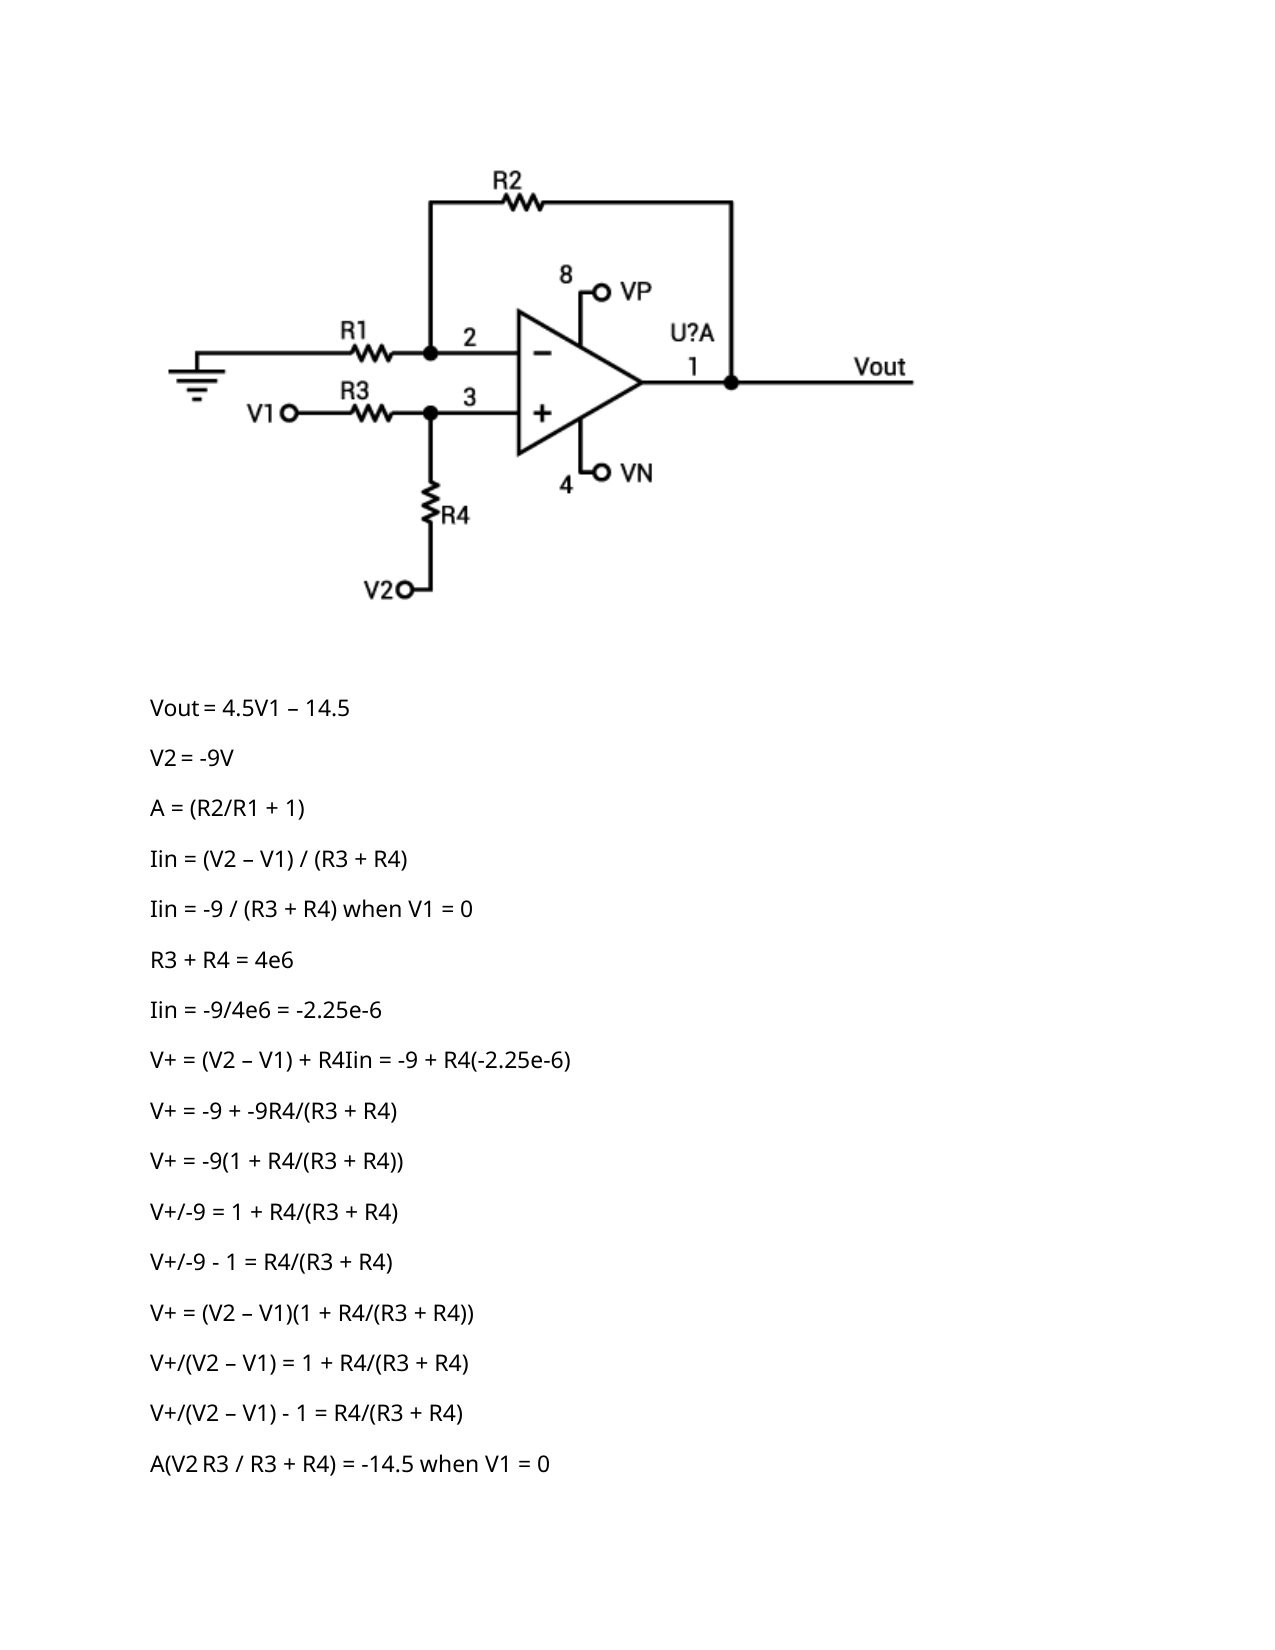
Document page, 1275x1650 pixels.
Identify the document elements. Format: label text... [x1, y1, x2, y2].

text Iin = -9/4e6 = -2.25e-6 [150, 994, 1125, 1025]
text V+ = (V2 – V1) + R4Iin = -9 + R4(-2.25e-6) [150, 1044, 1125, 1076]
text V+/(V2 – V1) = 1 + R4/(R3 + R4) [150, 1347, 1125, 1378]
text V2 = -9V [150, 742, 1125, 773]
text A(V2 R3 / R3 + R4) = -14.5 when V1 = 0 [150, 1448, 1125, 1479]
text A = (R2/R1 + 1) [150, 792, 1125, 823]
text V+ = -9(1 + R4/(R3 + R4)) [150, 1145, 1125, 1176]
text V+/-9 - 1 = R4/(R3 + R4) [150, 1246, 1125, 1277]
text V+ = -9 + -9R4/(R3 + R4) [150, 1095, 1125, 1126]
text Vout = 4.5V1 – 14.5 [150, 691, 1125, 723]
text Iin = (V2 – V1) / (R3 + R4) [150, 843, 1125, 874]
text V+/(V2 – V1) - 1 = R4/(R3 + R4) [150, 1397, 1125, 1428]
text R3 + R4 = 4e6 [150, 943, 1125, 975]
text Iin = -9 / (R3 + R4) when V1 = 0 [150, 893, 1125, 924]
text V+ = (V2 – V1)(1 + R4/(R3 + R4)) [150, 1296, 1125, 1328]
text V+/-9 = 1 + R4/(R3 + R4) [150, 1196, 1125, 1227]
picture [150, 150, 932, 622]
